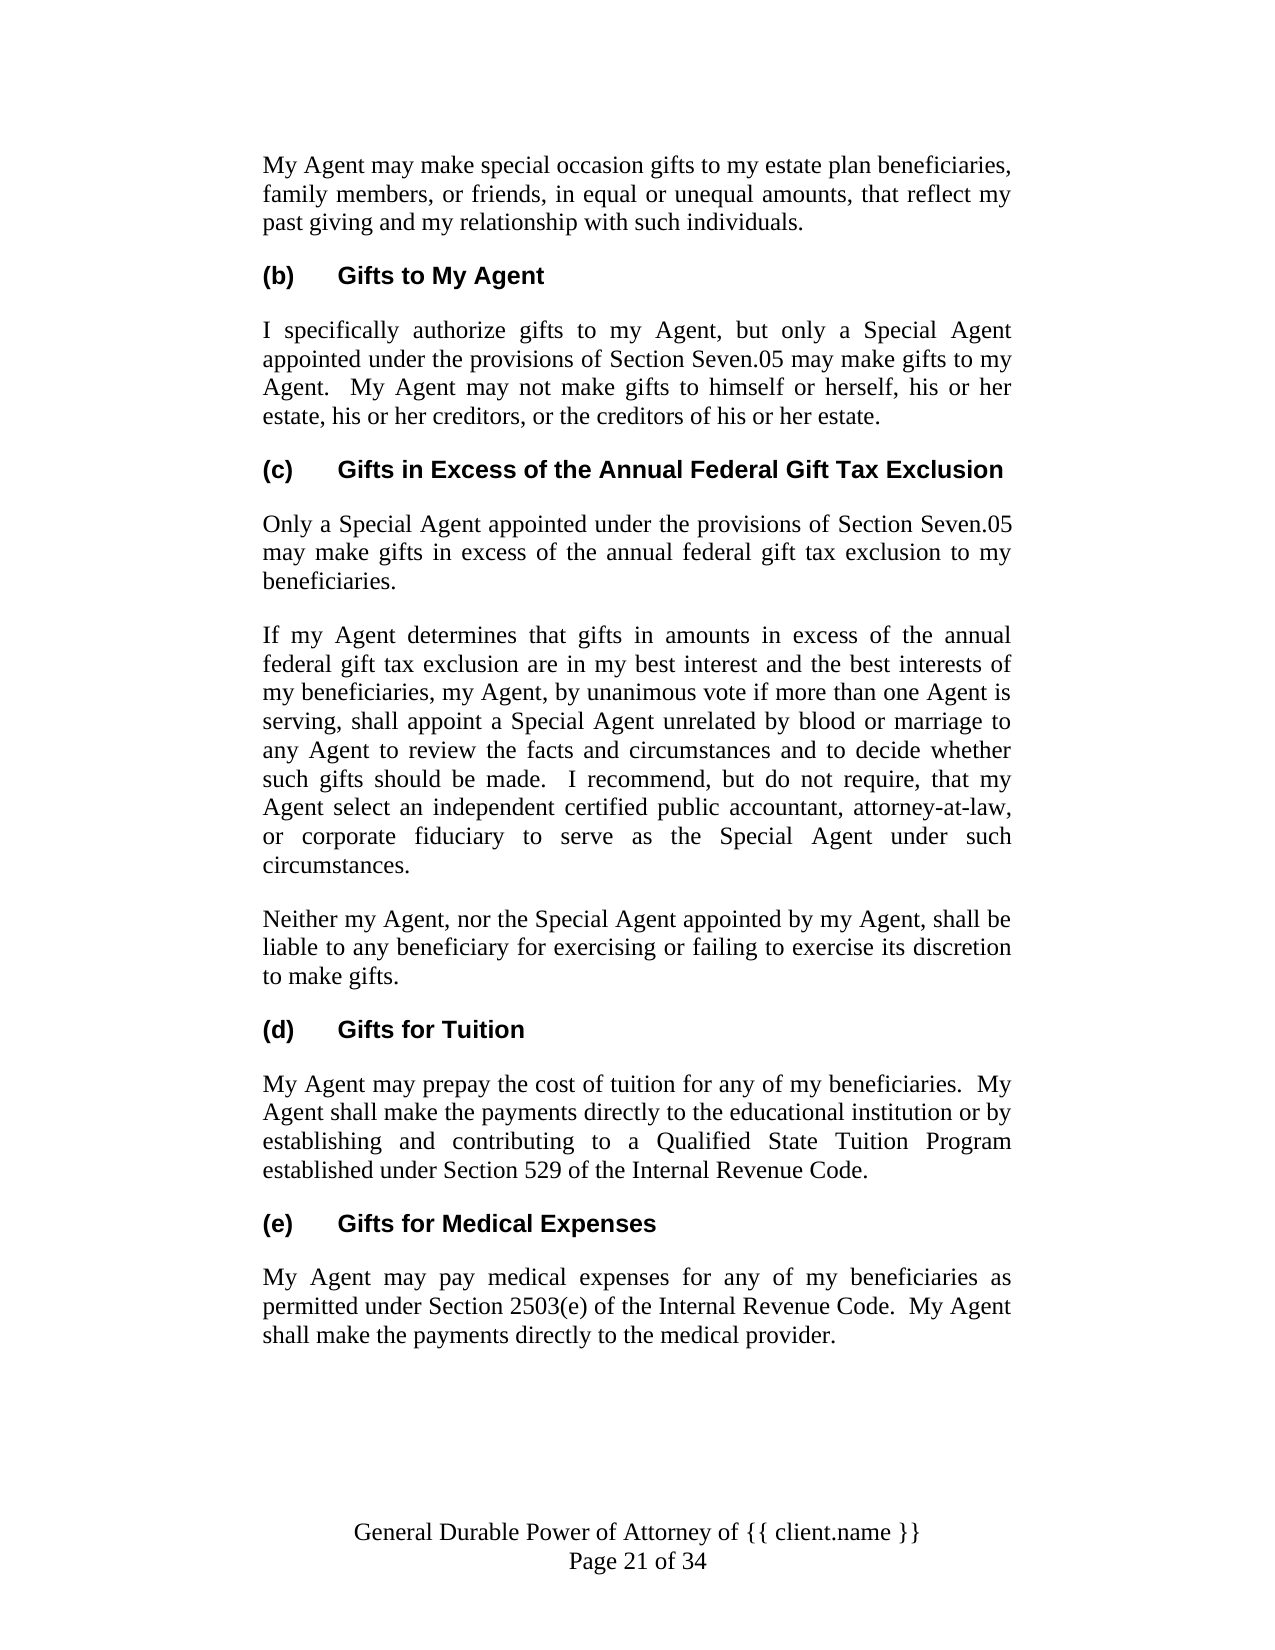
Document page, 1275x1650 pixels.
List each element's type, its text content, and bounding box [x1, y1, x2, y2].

text I specifically authorize gifts to my Agent, but only a Special Agent appointed under the provisions of Section 7.03 may make gifts to my Agent. My Agent may not make gifts to himself or herself, his or her estate, his or her creditors, or the creditors of his or her estate. [262, 315, 1012, 430]
list Gifts for Tuition [262, 1015, 1012, 1044]
list Gifts for Medical Expenses [262, 1209, 1012, 1237]
list Gifts to My Agent [262, 261, 1012, 290]
list Gifts in Excess of the Annual Federal Gift Tax Exclusion [262, 455, 1012, 484]
text Neither my Agent, nor the Special Agent appointed by my Agent, shall be liable to any beneficiary for exercising or failing to exercise its discretion to make gifts. [262, 904, 1012, 990]
text Only a Special Agent appointed under the provisions of Section 7.03 may make gifts in excess of the annual federal gift tax exclusion to my beneficiaries. [262, 509, 1012, 595]
text If my Agent determines that gifts in amounts in excess of the annual federal gift tax exclusion are in my best interest and the best interests of my beneficiaries, my Agent, by unanimous vote if more than one Agent is serving, shall appoint a Special Agent unrelated by blood or marriage to any Agent to review the facts and circumstances and to decide whether such gifts should be made. I recommend, but do not require, that my Agent select an independent certified public accountant, attorney-at-law, or corporate fiduciary to serve as the Special Agent under such circumstances. [262, 620, 1012, 879]
text My Agent may prepay the cost of tuition for any of my beneficiaries. My Agent shall make the payments directly to the educational institution or by establishing and contributing to a Qualified State Tuition Program established under Section 529 of the Internal Revenue Code. [262, 1069, 1012, 1184]
text My Agent may pay medical expenses for any of my beneficiaries as permitted under Section 2503(e) of the Internal Revenue Code. My Agent shall make the payments directly to the medical provider. [262, 1262, 1012, 1349]
text My Agent may make special occasion gifts to my estate plan beneficiaries, family members, or friends, in equal or unequal amounts, that reflect my past giving and my relationship with such individuals. [262, 150, 1012, 236]
